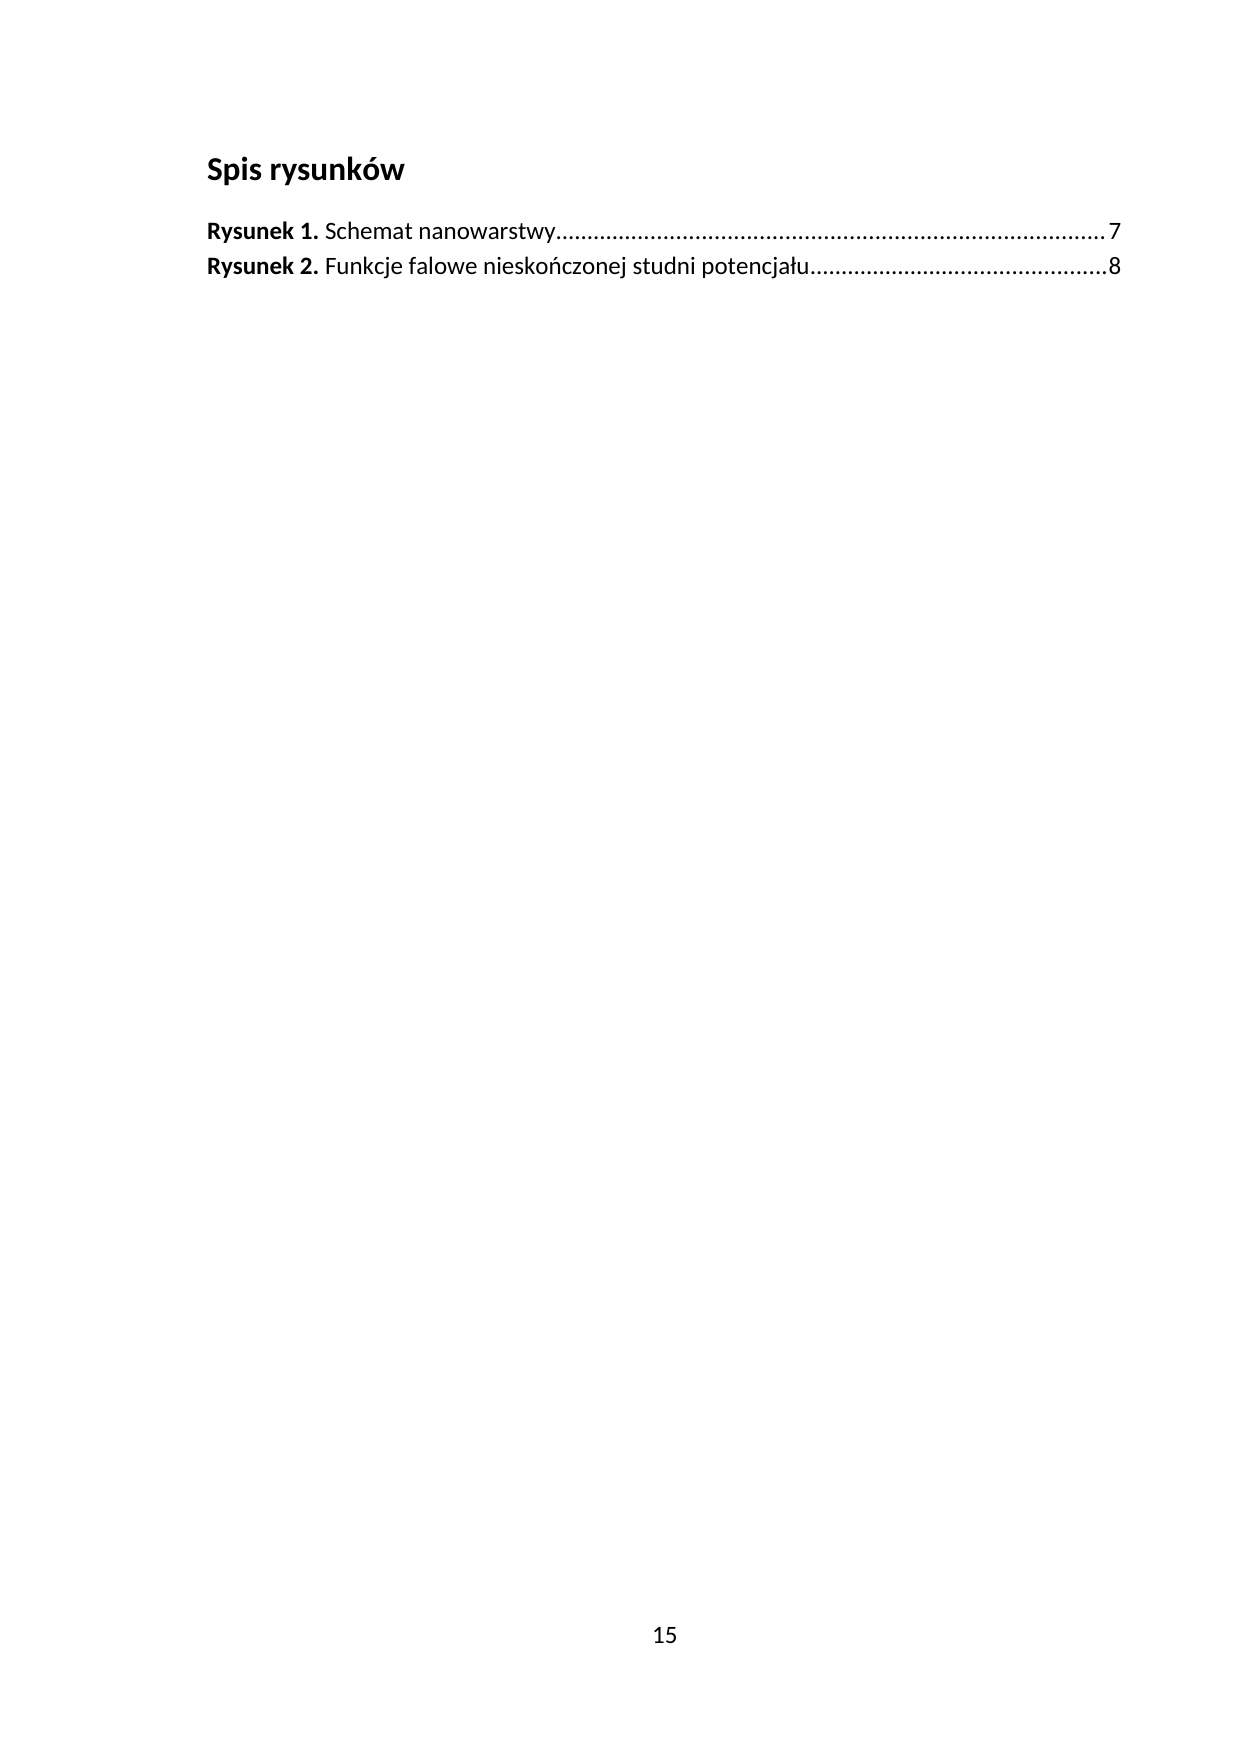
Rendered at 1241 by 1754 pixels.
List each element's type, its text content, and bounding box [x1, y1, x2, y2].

text Rysunek 2. Funkcje falowe nieskończonej studni potencjału 8 [207, 250, 1122, 281]
text Spis rysunków [207, 148, 1122, 188]
text Rysunek 1. Schemat nanowarstwy 7 [207, 215, 1122, 246]
